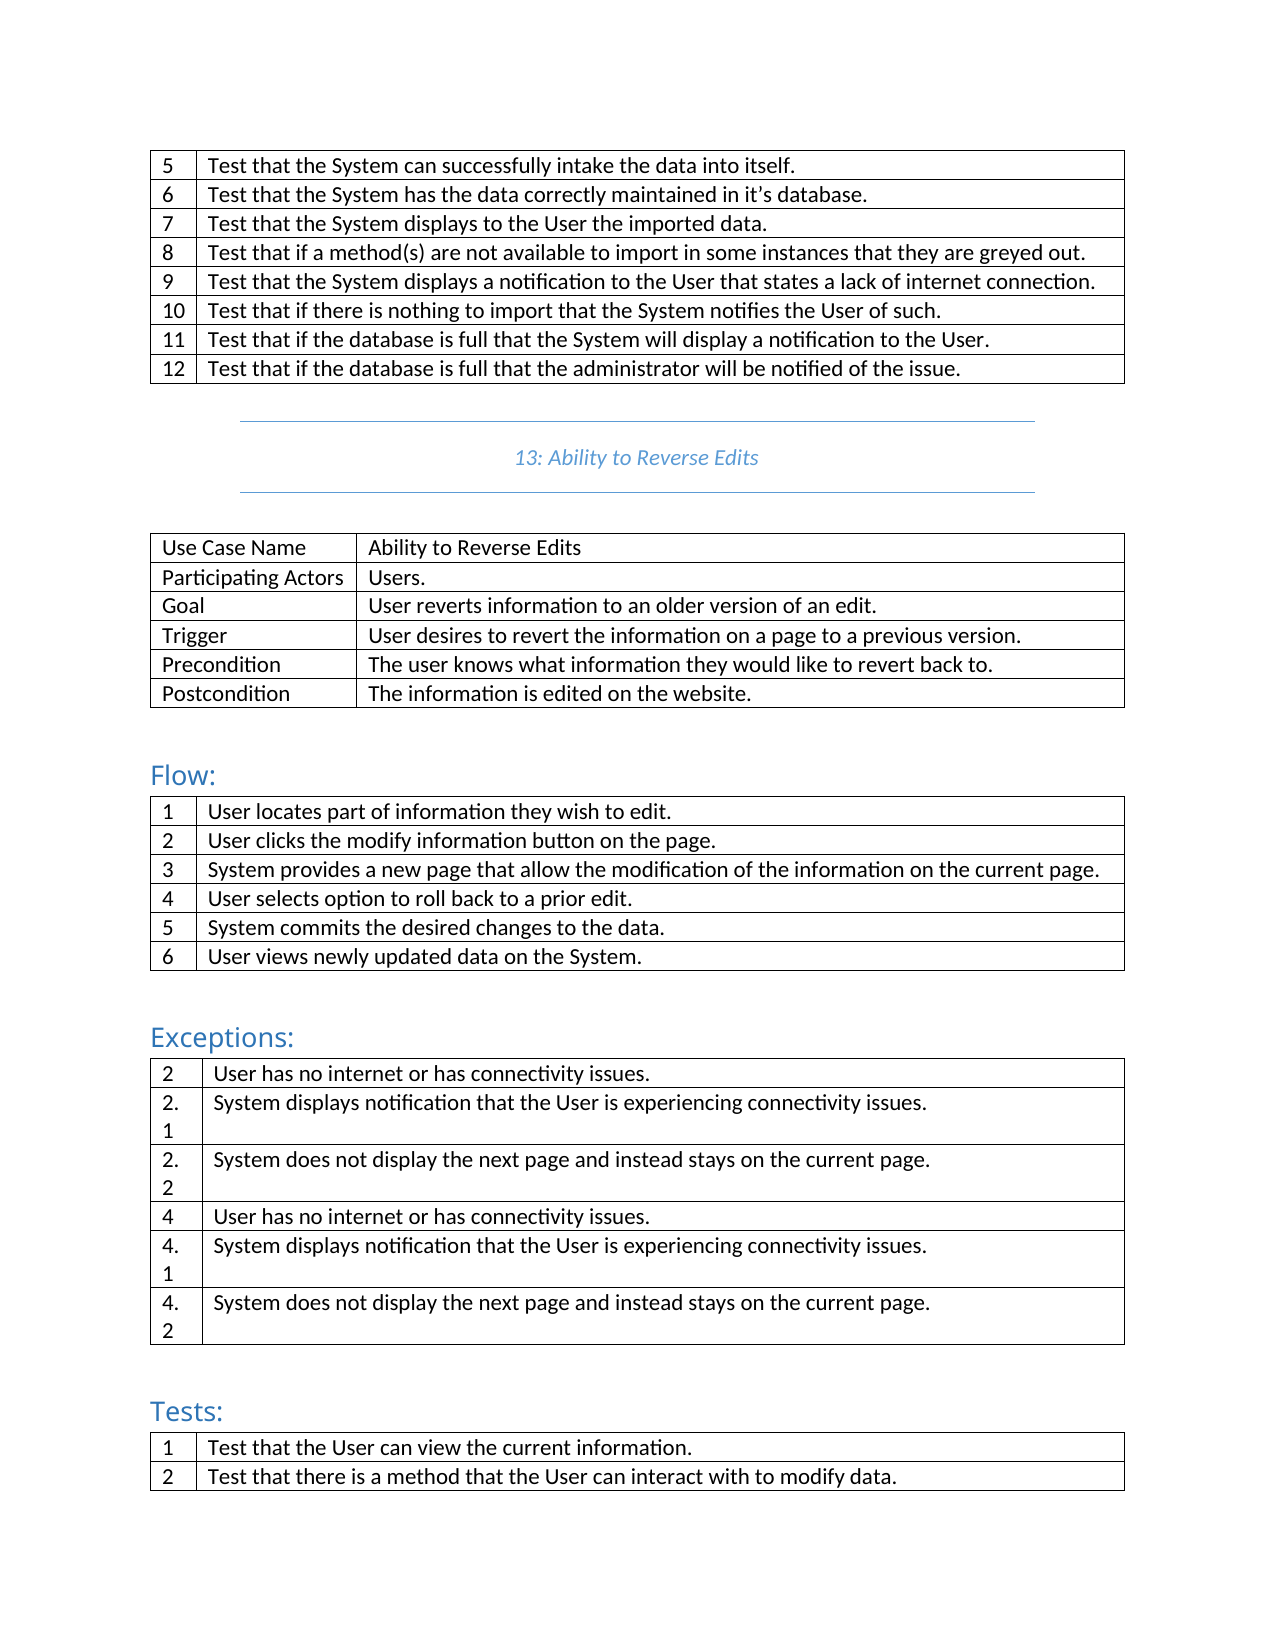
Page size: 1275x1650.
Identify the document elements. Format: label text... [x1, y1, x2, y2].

table_cell Test that the System displays a notification to the User that states a lack of internet connection. [197, 267, 1124, 295]
table_cell 2.1 [151, 1088, 202, 1144]
table_cell 12 [151, 355, 196, 382]
table_cell System provides a new page that allow the modification of the information on the current page. [197, 855, 1124, 883]
table_cell Precondition [151, 650, 356, 678]
table_cell 2 [151, 1462, 196, 1490]
table_cell 3 [151, 855, 196, 883]
table_cell Test that if a method(s) are not available to import in some instances that they are greyed out. [197, 238, 1124, 266]
table_cell User has no internet or has connectivity issues. [203, 1202, 1124, 1230]
table_cell 2 [151, 826, 196, 854]
table_cell 5 [151, 913, 196, 941]
table_cell User views newly updated data on the System. [197, 942, 1124, 970]
subtitle Exceptions: [150, 1018, 1125, 1055]
table_cell Users. [357, 563, 1124, 591]
table_cell Test that the System can successfully intake the data into itself. [197, 151, 1124, 179]
table_header User locates part of information they wish to edit. [197, 797, 1124, 825]
table_header 2 [151, 1059, 202, 1087]
table_cell System does not display the next page and instead stays on the current page. [203, 1145, 1124, 1201]
table_cell 4.1 [151, 1231, 202, 1287]
table_cell Test that if the database is full that the administrator will be notified of the issue. [197, 355, 1124, 382]
table_cell 4 [151, 884, 196, 912]
table_cell Test that if the database is full that the System will display a notification to the User. [197, 325, 1124, 353]
table_cell Goal [151, 592, 356, 620]
table_header Use Case Name [151, 534, 356, 562]
table_cell Postcondition [151, 679, 356, 707]
table_header 1 [151, 1433, 196, 1461]
table_cell User selects option to roll back to a prior edit. [197, 884, 1124, 912]
table_cell 11 [151, 325, 196, 353]
subtitle Tests: [150, 1392, 1125, 1429]
table_cell 6 [151, 942, 196, 970]
table_cell 8 [151, 238, 196, 266]
table_cell The user knows what information they would like to revert back to. [357, 650, 1124, 678]
table_cell The information is edited on the website. [357, 679, 1124, 707]
table_cell Participating Actors [151, 563, 356, 591]
table_header User has no internet or has connectivity issues. [203, 1059, 1124, 1087]
table_cell User desires to revert the information on a page to a previous version. [357, 621, 1124, 649]
table_cell Test that the System has the data correctly maintained in it’s database. [197, 180, 1124, 208]
table_header Ability to Reverse Edits [357, 534, 1124, 562]
table_cell Test that there is a method that the User can interact with to modify data. [197, 1462, 1124, 1490]
table_cell Test that if there is nothing to import that the System notifies the User of such. [197, 296, 1124, 324]
table_cell Trigger [151, 621, 356, 649]
table_cell User reverts information to an older version of an edit. [357, 592, 1124, 620]
subtitle Flow: [150, 756, 1125, 793]
table_cell System displays notification that the User is experiencing connectivity issues. [203, 1231, 1124, 1287]
table_cell System does not display the next page and instead stays on the current page. [203, 1288, 1124, 1344]
table_cell System commits the desired changes to the data. [197, 913, 1124, 941]
table_cell 2.2 [151, 1145, 202, 1201]
table_cell 7 [151, 209, 196, 237]
table_cell 9 [151, 267, 196, 295]
table_cell 6 [151, 180, 196, 208]
table_cell User clicks the modify information button on the page. [197, 826, 1124, 854]
table_cell 5 [151, 151, 196, 179]
table_header 1 [151, 797, 196, 825]
table_cell Test that the System displays to the User the imported data. [197, 209, 1124, 237]
table_cell 4.2 [151, 1288, 202, 1344]
table_cell System displays notification that the User is experiencing connectivity issues. [203, 1088, 1124, 1144]
table_cell 4 [151, 1202, 202, 1230]
text 13: Ability to Reverse Edits [240, 422, 1035, 492]
table_header Test that the User can view the current information. [197, 1433, 1124, 1461]
table_cell 10 [151, 296, 196, 324]
